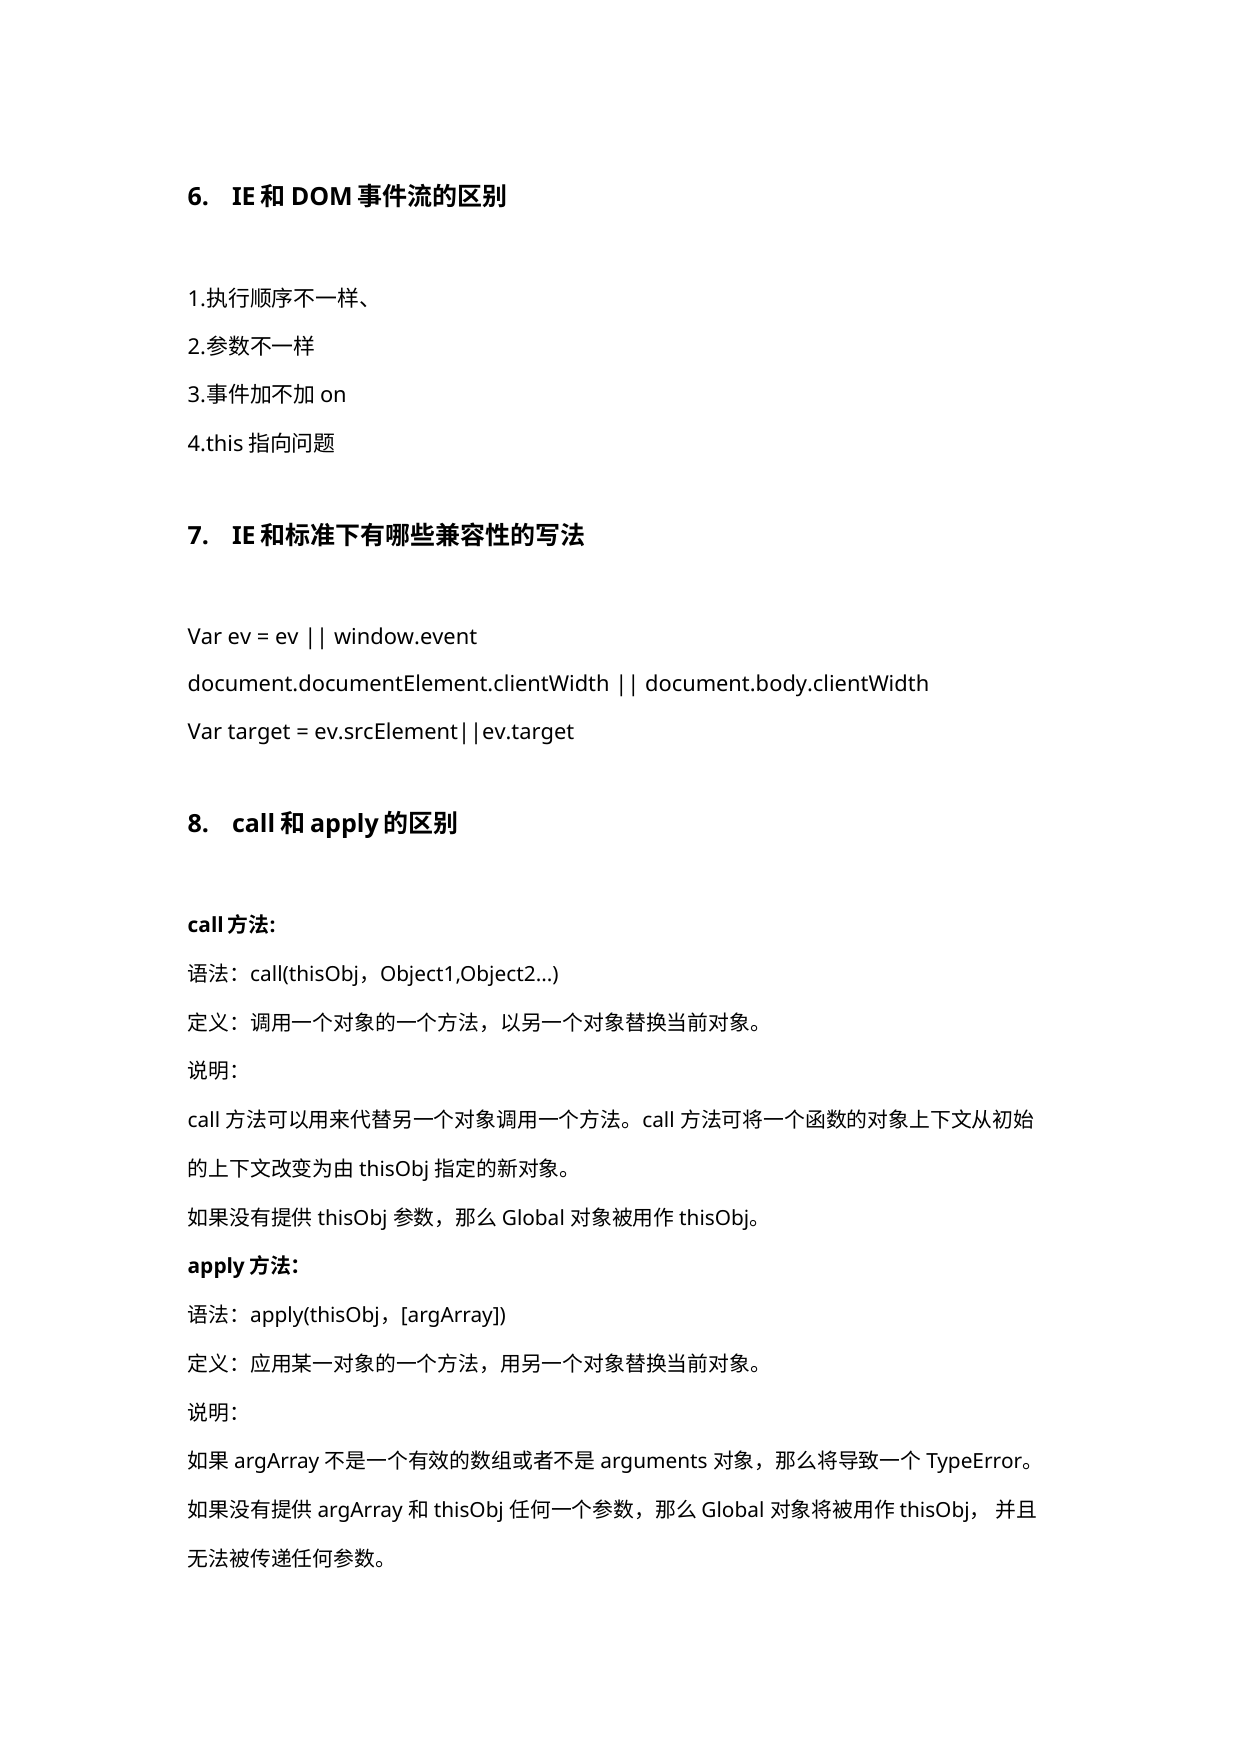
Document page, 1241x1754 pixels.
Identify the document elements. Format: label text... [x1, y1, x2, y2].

text document.documentElement.clientWidth || document.body.clientWidth [187, 667, 1053, 699]
text call方法: 语法：call(thisObj，Object1,Object2...) 定义：调用一个对象的一个方法，以另一个对象替换当前对象。 说明： call 方法可以用来代替另一个对象调用一个方法。call 方法可将一个函数的对象上下文从初始的上下文改变为由 thisObj 指定的新对象。 如果没有提供 thisObj 参数，那么 Global 对象被用作 thisObj。 apply方法： 语法：apply(thisObj，[argArray]) 定义：应用某一对象的一个方法，用另一个对象替换当前对象。 说明： 如果 argArray 不是一个有效的数组或者不是 arguments 对象，那么将导致一个 TypeError。 如果没有提供 argArray 和 thisObj 任何一个参数，那么 Global 对象将被用作 thisObj， 并且无法被传递任何参数。 [187, 907, 1053, 1573]
text call和apply的区别 [187, 789, 1053, 854]
text IE和标准下有哪些兼容性的写法 [187, 501, 1053, 566]
text 2.参数不一样 [187, 329, 1053, 361]
text IE和DOM事件流的区别 [187, 162, 1053, 227]
text 3.事件加不加on [187, 377, 1053, 410]
text Var ev = ev || window.event [187, 619, 1053, 652]
text 1.执行顺序不一样、 [187, 281, 1053, 313]
text 4.this指向问题 [187, 426, 1053, 458]
text Var target = ev.srcElement||ev.target [187, 714, 1053, 747]
